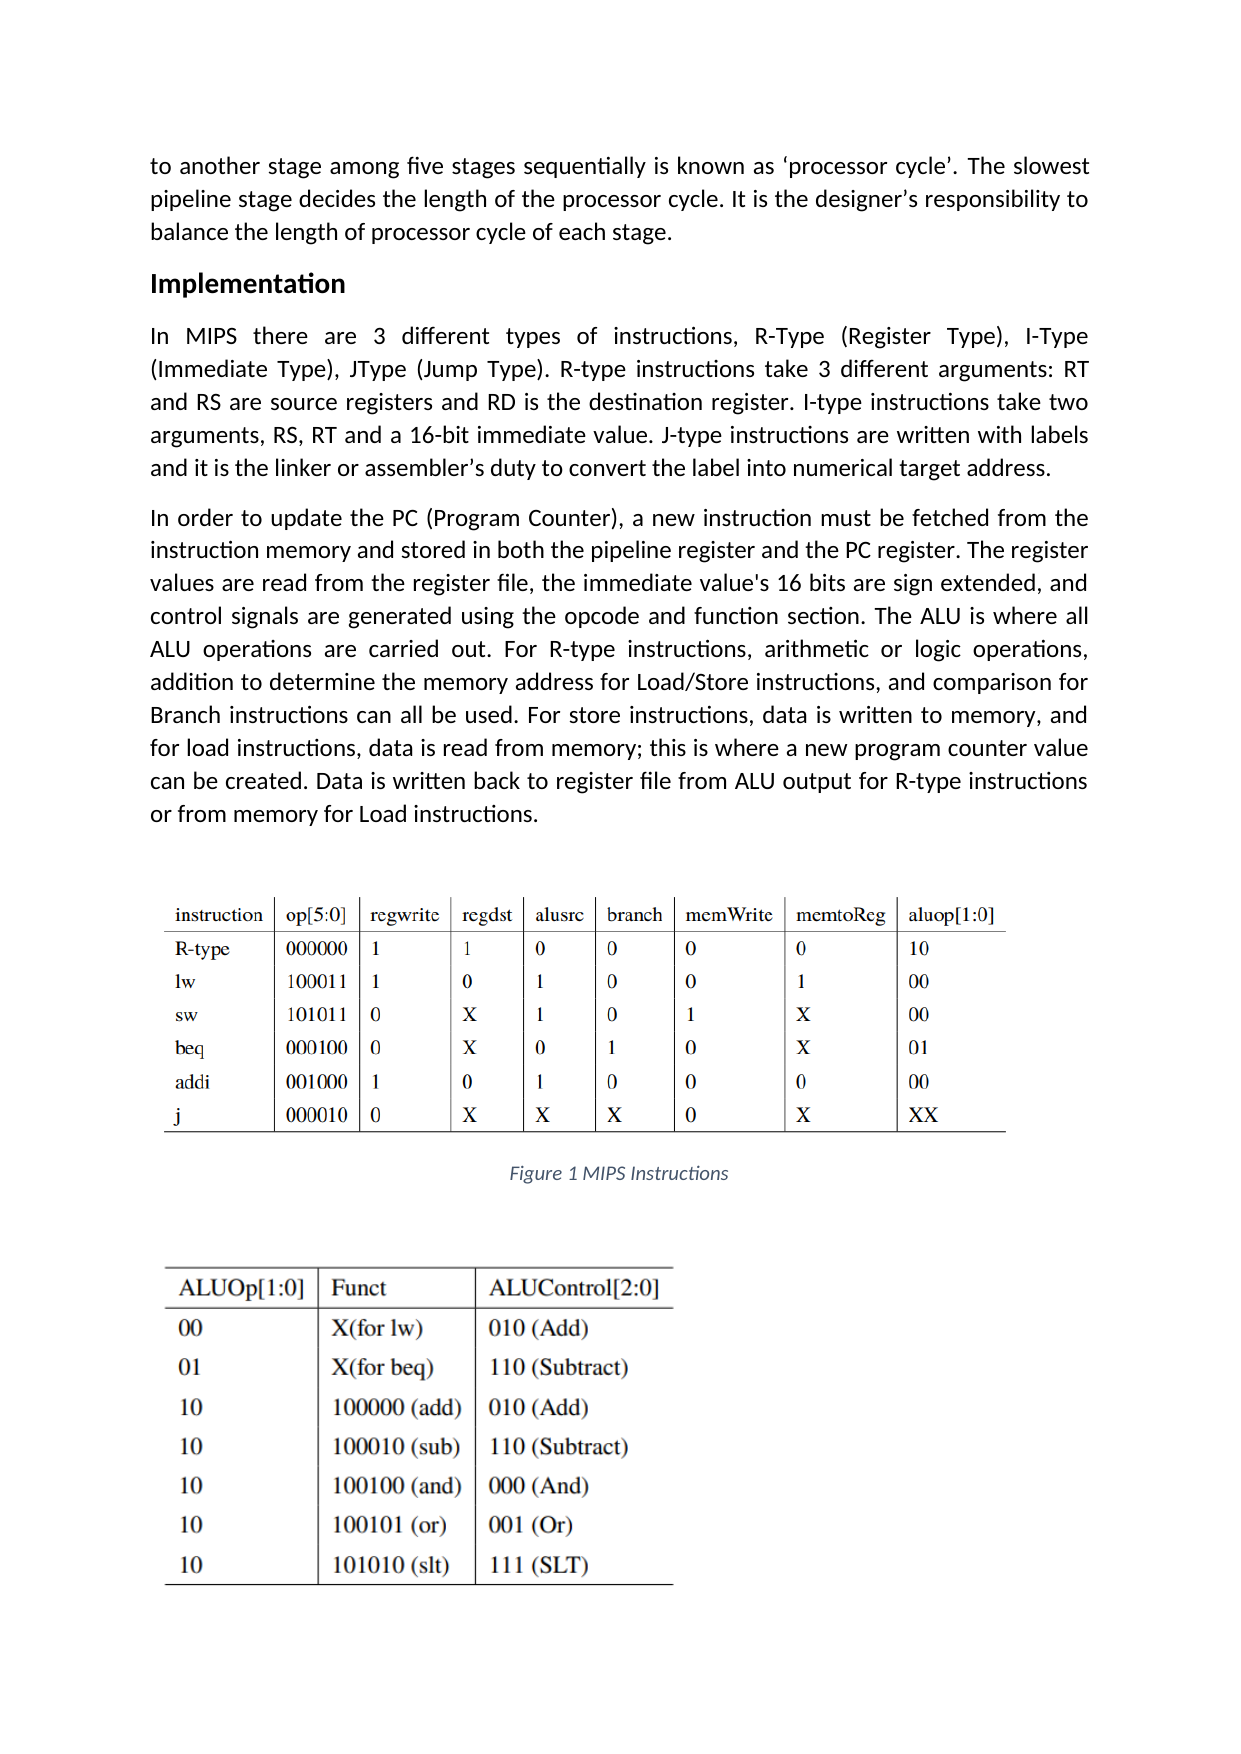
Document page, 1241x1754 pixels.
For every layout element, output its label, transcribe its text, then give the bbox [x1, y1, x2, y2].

picture [150, 1253, 724, 1593]
picture [150, 897, 1014, 1141]
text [150, 150, 1090, 246]
text Implementation [150, 265, 1090, 301]
text In order to update the PC (Program Counter), a new instruction must be fetched from the instruction memory and stored in both the pipeline register and the PC register. The register values are read from the register file, the immediate value's 16 bits are sign extended, and control signals are generated using the opcode and function section. The ALU is where all ALU operations are carried out. For R-type instructions, arithmetic or logic operations, addition to determine the memory address for Load/Store instructions, and comparison for Branch instructions can all be used. For store instructions, data is written to memory, and for load instructions, data is read from memory; this is where a new program counter value can be created. Data is written back to register file from ALU output for R-type instructions or from memory for Load instructions. [150, 502, 1090, 828]
text Figure 1 MIPS Instructions [150, 1160, 1090, 1185]
text In MIPS there are 3 different types of instructions, R-Type (Register Type), I-Type (Immediate Type), JType (Jump Type). R-type instructions take 3 different arguments: RT and RS are source registers and RD is the destination register. I-type instructions take two arguments, RS, RT and a 16-bit immediate value. J-type instructions are written with labels and it is the linker or assembler’s duty to convert the label into numerical target address. [150, 321, 1090, 483]
